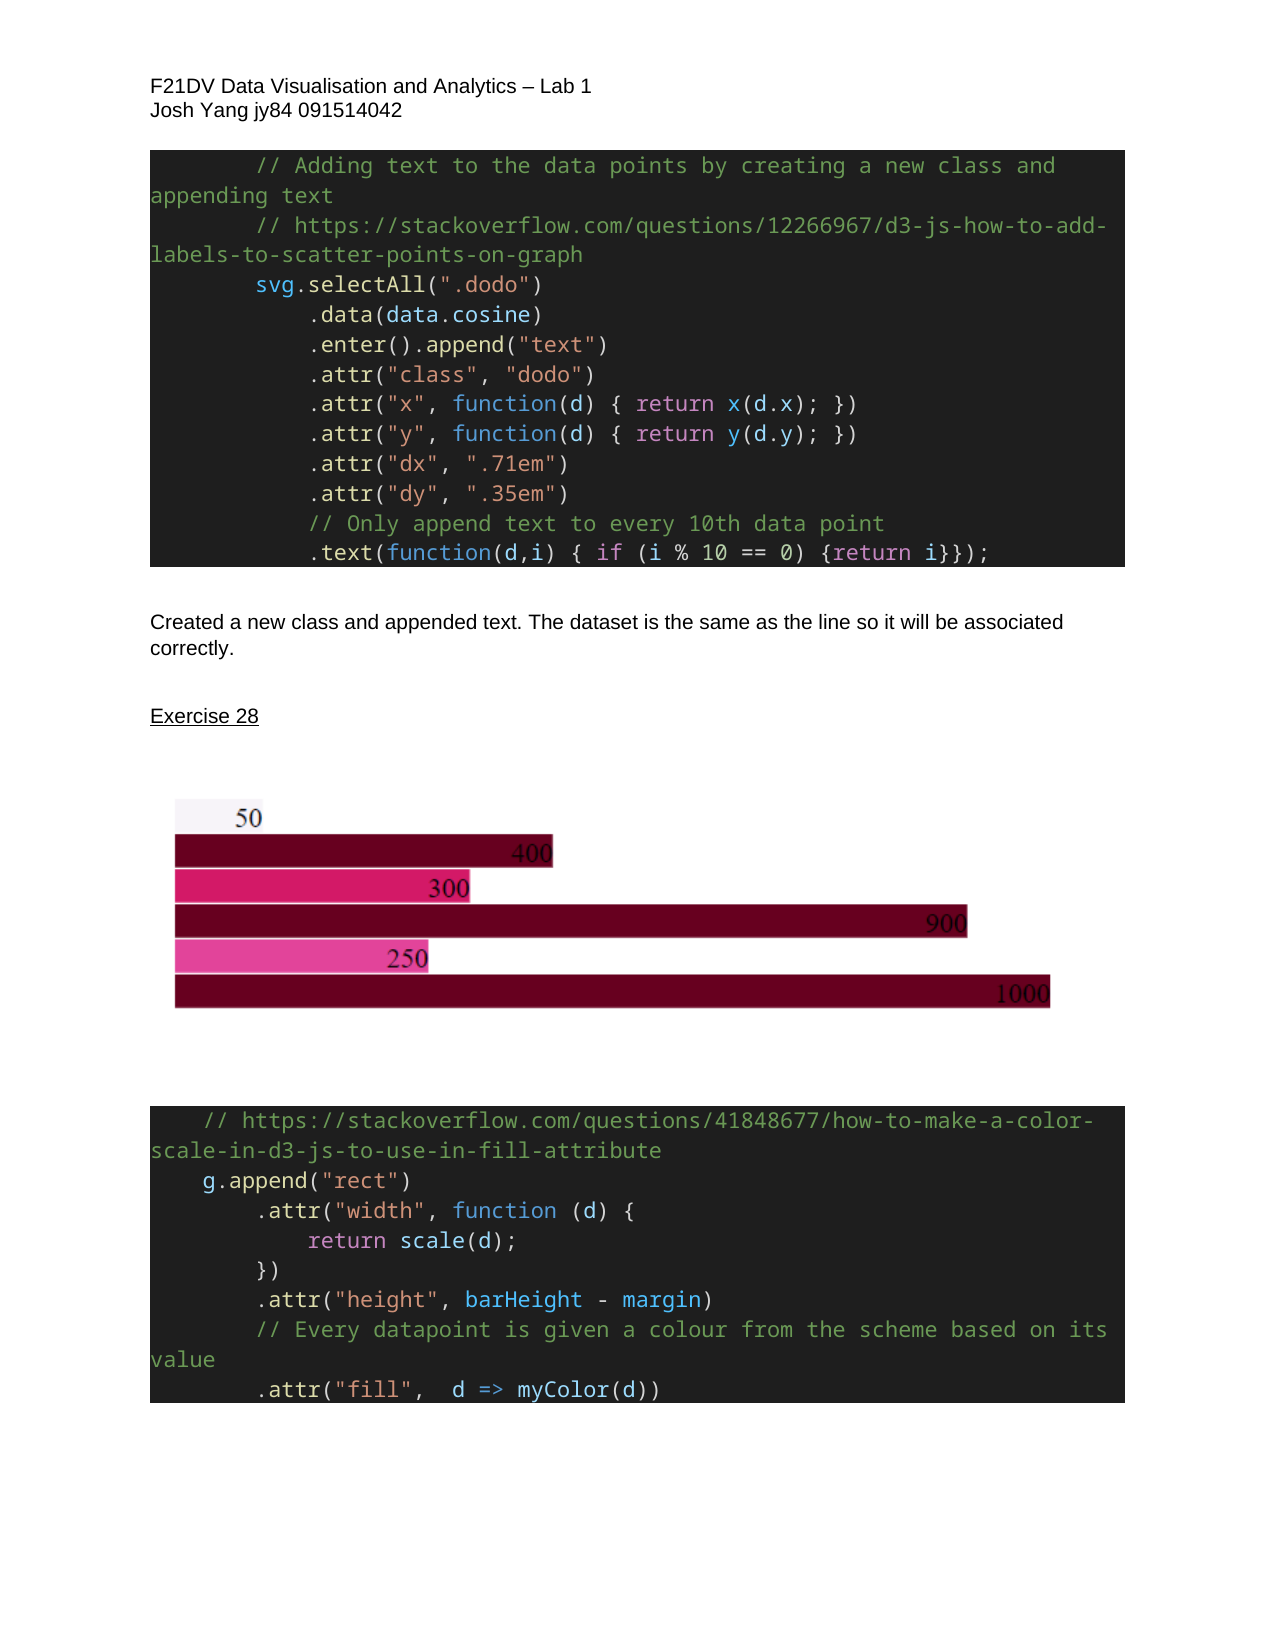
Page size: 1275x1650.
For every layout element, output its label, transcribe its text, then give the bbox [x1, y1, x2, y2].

picture [150, 788, 1125, 1087]
text // Every datapoint is given a colour from the scheme based on its value [150, 1314, 1125, 1374]
text .attr("dy", ".35em") [150, 478, 1125, 507]
text // Adding text to the data points by creating a new class and appending text [150, 150, 1125, 209]
text .attr("dx", ".71em") [150, 448, 1125, 478]
text // https://stackoverflow.com/questions/41848677/how-to-make-a-color-scale-in-d3-js-to-use-in-fill-attribute [150, 1106, 1125, 1165]
text .data(data.cosine) [150, 299, 1125, 329]
text }) [150, 1254, 1125, 1284]
text Created a new class and appended text. The dataset is the same as the line so it will be associated correctly. [150, 609, 1125, 659]
text Exercise 28 [150, 678, 1125, 728]
text .enter().append("text") [150, 329, 1125, 358]
text .attr("y", function(d) { return y(d.y); }) [150, 418, 1125, 448]
text svg.selectAll(".dodo") [150, 269, 1125, 299]
text .attr("width", function (d) { [150, 1195, 1125, 1225]
text // https://stackoverflow.com/questions/12266967/d3-js-how-to-add-labels-to-scatter-points-on-graph [150, 209, 1125, 269]
text .attr("fill", d => myColor(d)) [150, 1374, 1125, 1403]
text .text(function(d,i) { if (i % 10 == 0) {return i}}); [150, 537, 1125, 567]
text .attr("x", function(d) { return x(d.x); }) [150, 388, 1125, 418]
text return scale(d); [150, 1225, 1125, 1254]
text .attr("height", barHeight - margin) [150, 1284, 1125, 1314]
text g.append("rect") [150, 1165, 1125, 1195]
text .attr("class", "dodo") [150, 358, 1125, 388]
text // Only append text to every 10th data point [150, 507, 1125, 537]
